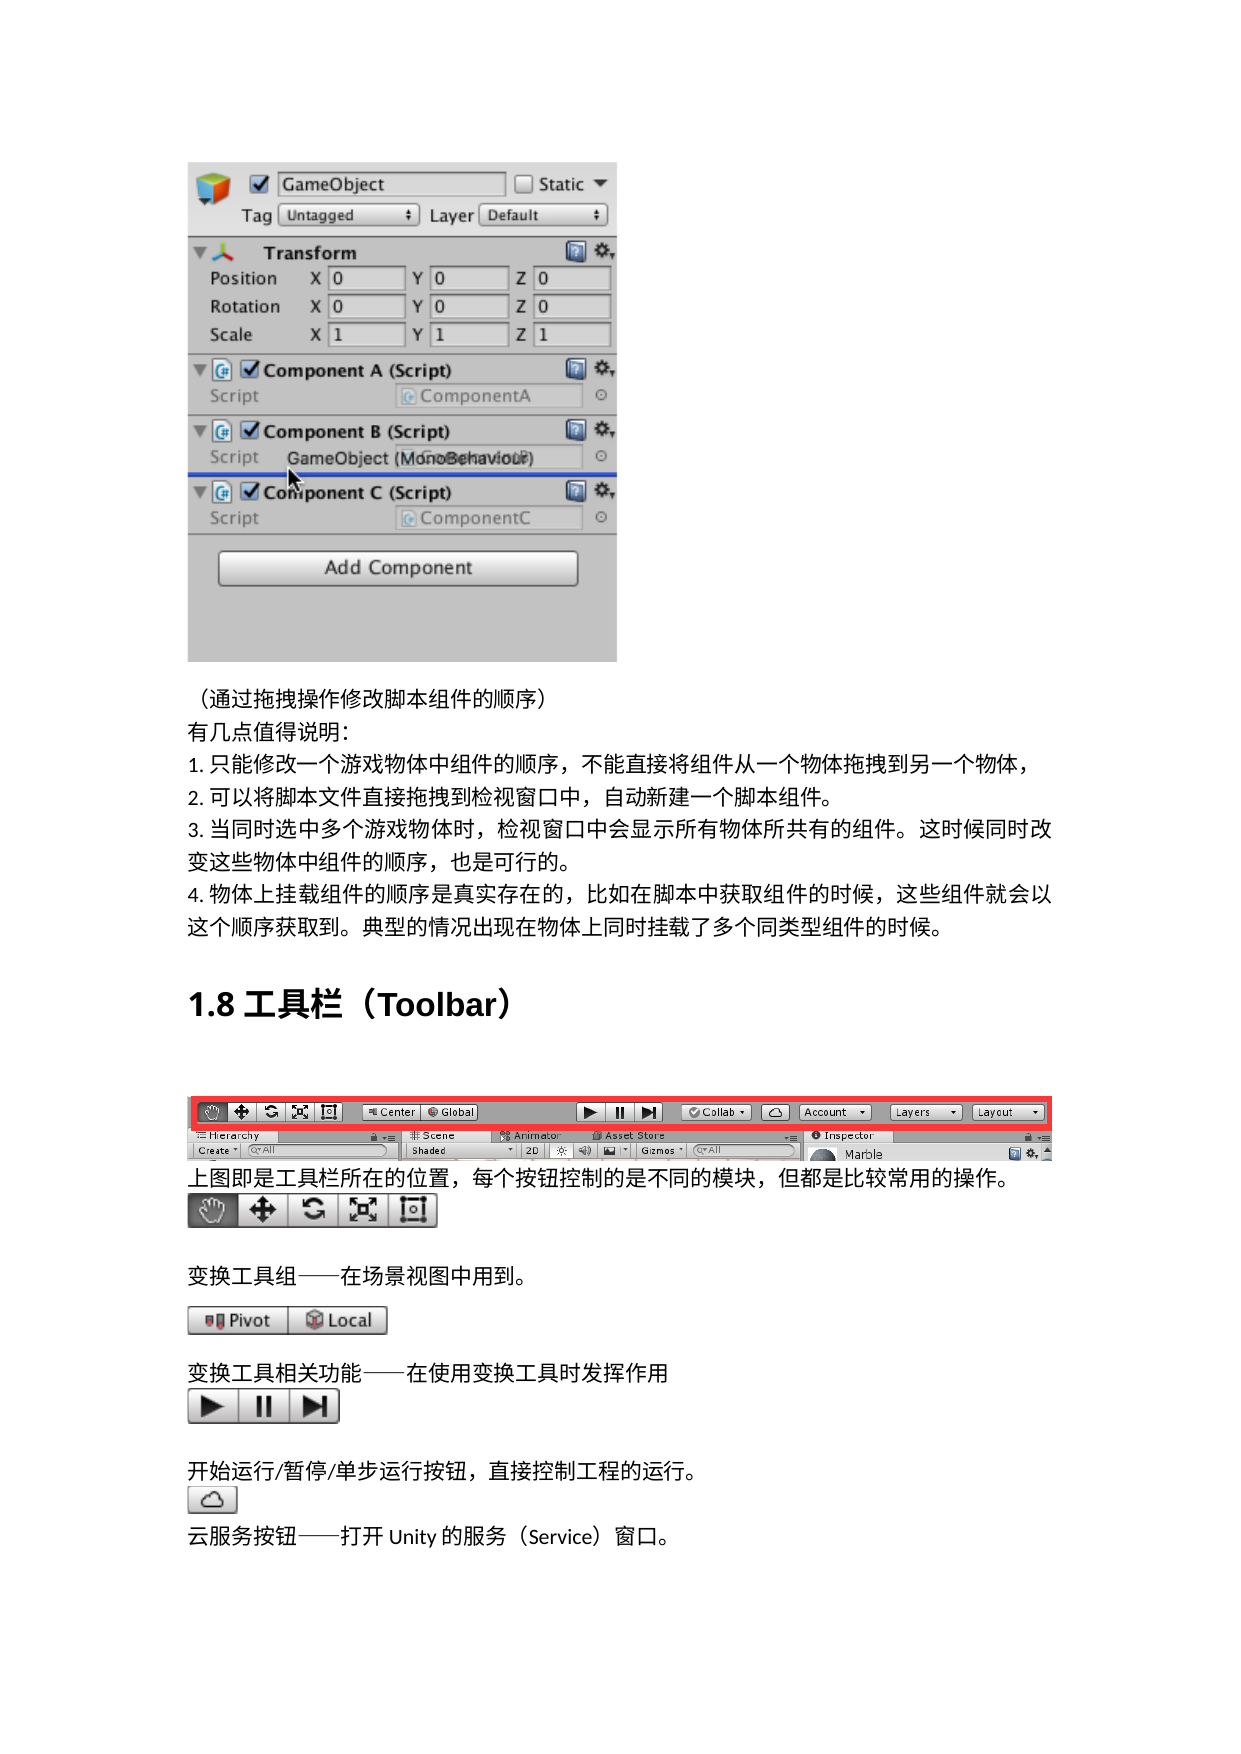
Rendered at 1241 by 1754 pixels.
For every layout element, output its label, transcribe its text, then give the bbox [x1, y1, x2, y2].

text 云服务按钮——打开Unity的服务（Service）窗口。 [187, 1518, 1053, 1551]
list 只能修改一个游戏物体中组件的顺序，不能直接将组件从一个物体拖拽到另一个物体， [187, 747, 1053, 779]
picture [187, 1306, 388, 1335]
picture [187, 1193, 438, 1228]
text 有几点值得说明： [187, 714, 1053, 747]
list 物体上挂载组件的顺序是真实存在的，比如在脚本中获取组件的时候，这些组件就会以这个顺序获取到。典型的情况出现在物体上同时挂载了多个同类型组件的时候。 [187, 877, 1053, 942]
text 上图即是工具栏所在的位置，每个按钮控制的是不同的模块，但都是比较常用的操作。 [187, 1161, 1053, 1193]
text 变换工具组——在场景视图中用到。 [187, 1258, 1053, 1291]
text 变换工具相关功能——在使用变换工具时发挥作用 [187, 1356, 1053, 1388]
picture [187, 162, 618, 662]
list 当同时选中多个游戏物体时，检视窗口中会显示所有物体所共有的组件。这时候同时改变这些物体中组件的顺序，也是可行的。 [187, 812, 1053, 877]
picture [187, 1096, 1052, 1161]
text 开始运行/暂停/单步运行按钮，直接控制工程的运行。 [187, 1453, 1053, 1486]
picture [187, 1486, 238, 1514]
text （通过拖拽操作修改脚本组件的顺序） [187, 682, 1053, 714]
subtitle 工具栏（Toolbar） [187, 969, 1053, 1034]
list 可以将脚本文件直接拖拽到检视窗口中，自动新建一个脚本组件。 [187, 779, 1053, 812]
picture [187, 1388, 340, 1424]
